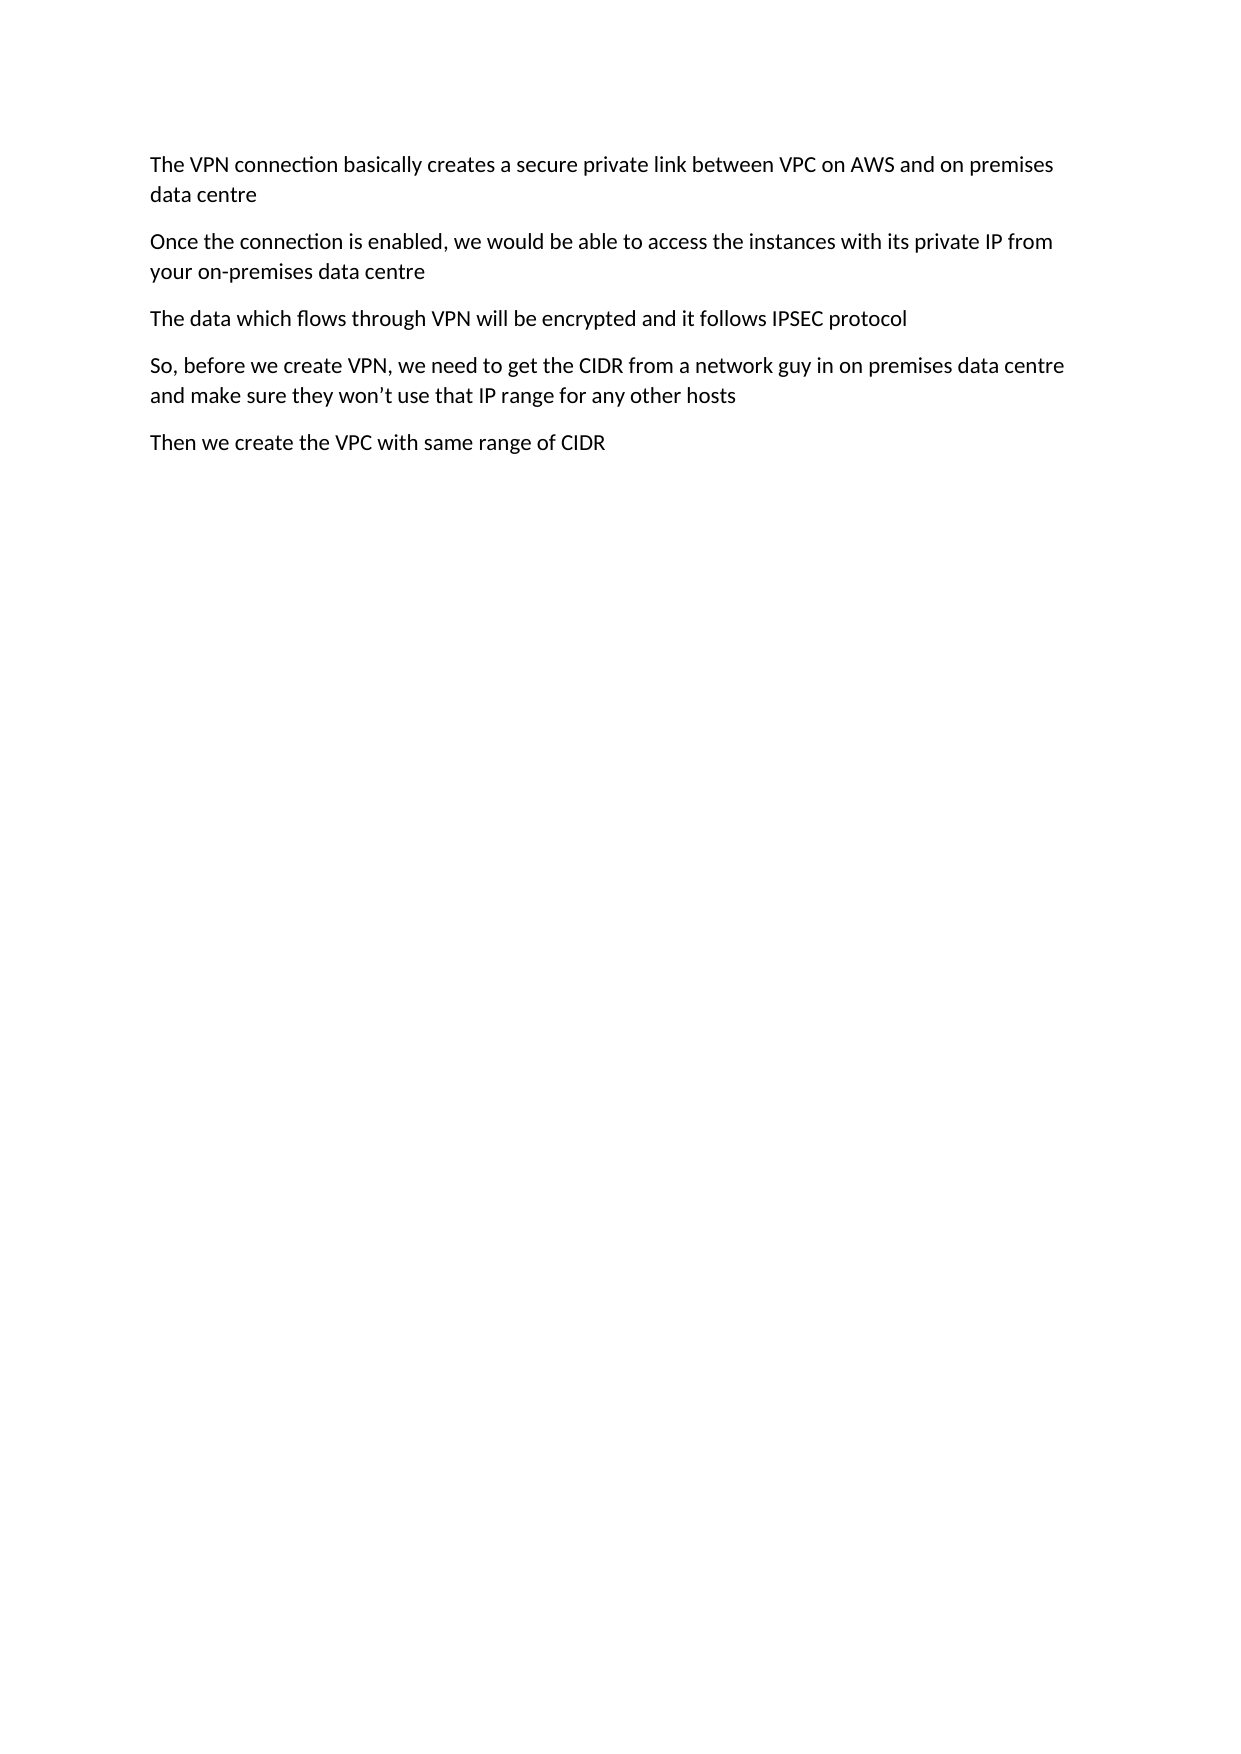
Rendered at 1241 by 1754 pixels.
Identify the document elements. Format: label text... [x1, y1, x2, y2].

text Once the connection is enabled, we would be able to access the instances with its private IP from your on-premises data centre [150, 227, 1090, 285]
text The VPN connection basically creates a secure private link between VPC on AWS and on premises data centre [150, 150, 1090, 208]
text The data which flows through VPN will be encrypted and it follows IPSEC protocol [150, 304, 1090, 332]
text Then we create the VPC with same range of CIDR [150, 428, 1090, 456]
text So, before we create VPN, we need to get the CIDR from a network guy in on premises data centre and make sure they won’t use that IP range for any other hosts [150, 351, 1090, 409]
